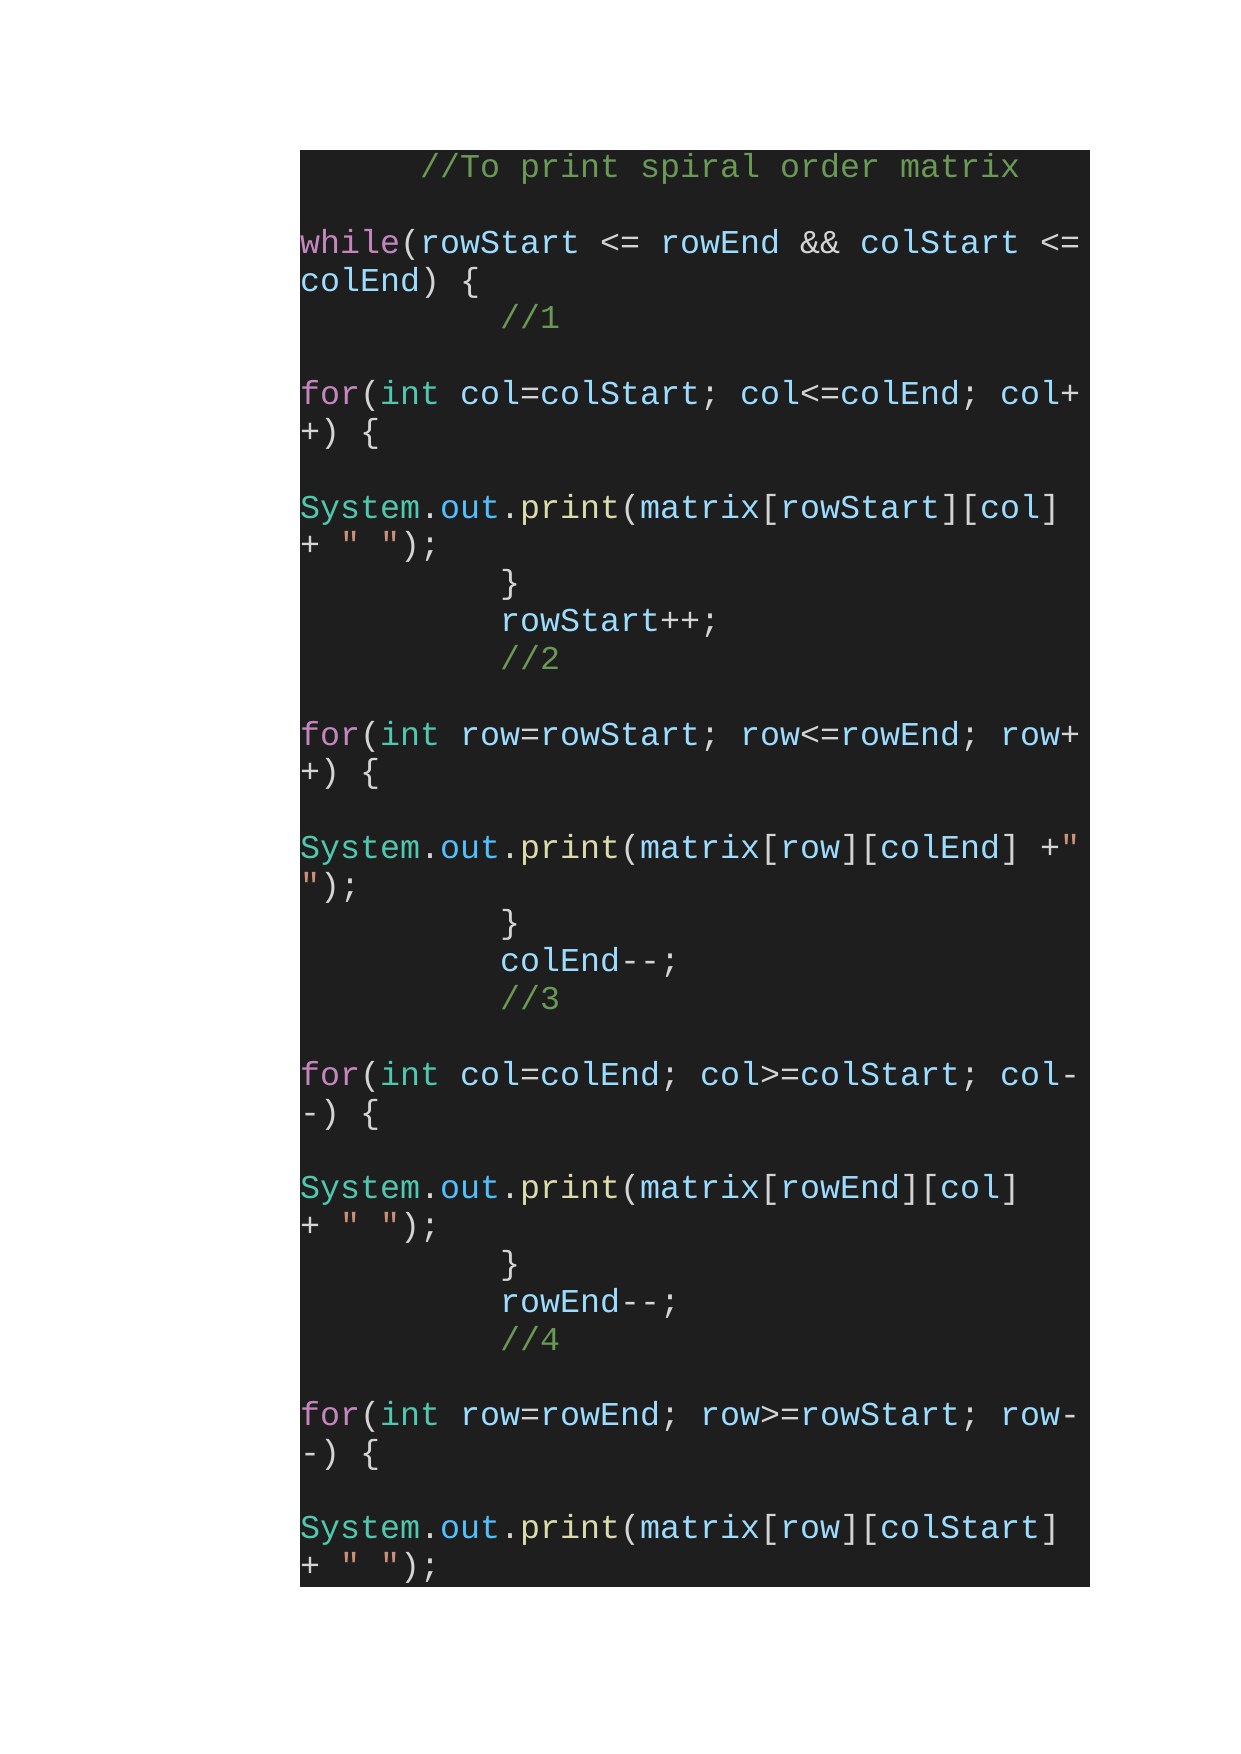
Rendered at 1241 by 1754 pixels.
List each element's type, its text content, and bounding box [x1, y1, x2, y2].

text rowEnd--; [300, 1284, 1090, 1322]
text for(int col=colEnd; col>=colStart; col--) { [300, 1020, 1090, 1133]
text //To print spiral order matrix [300, 150, 1090, 188]
text } [300, 906, 1090, 944]
text for(int col=colStart; col<=colEnd; col++) { [300, 339, 1090, 452]
text for(int row=rowEnd; row>=rowStart; row--) { [300, 1360, 1090, 1473]
text //2 [300, 642, 1090, 679]
text System.out.print(matrix[rowEnd][col] + " "); [300, 1133, 1090, 1247]
text //3 [300, 982, 1090, 1020]
text System.out.print(matrix[row][colStart] + " "); [300, 1473, 1090, 1587]
text } [300, 566, 1090, 604]
text } [300, 1247, 1090, 1284]
text System.out.print(matrix[row][colEnd] +" "); [300, 793, 1090, 906]
text //1 [300, 301, 1090, 339]
text //4 [300, 1322, 1090, 1360]
text colEnd--; [300, 944, 1090, 982]
text rowStart++; [300, 604, 1090, 642]
text while(rowStart <= rowEnd && colStart <= colEnd) { [300, 188, 1090, 301]
text System.out.print(matrix[rowStart][col] + " "); [300, 452, 1090, 566]
text for(int row=rowStart; row<=rowEnd; row++) { [300, 679, 1090, 793]
